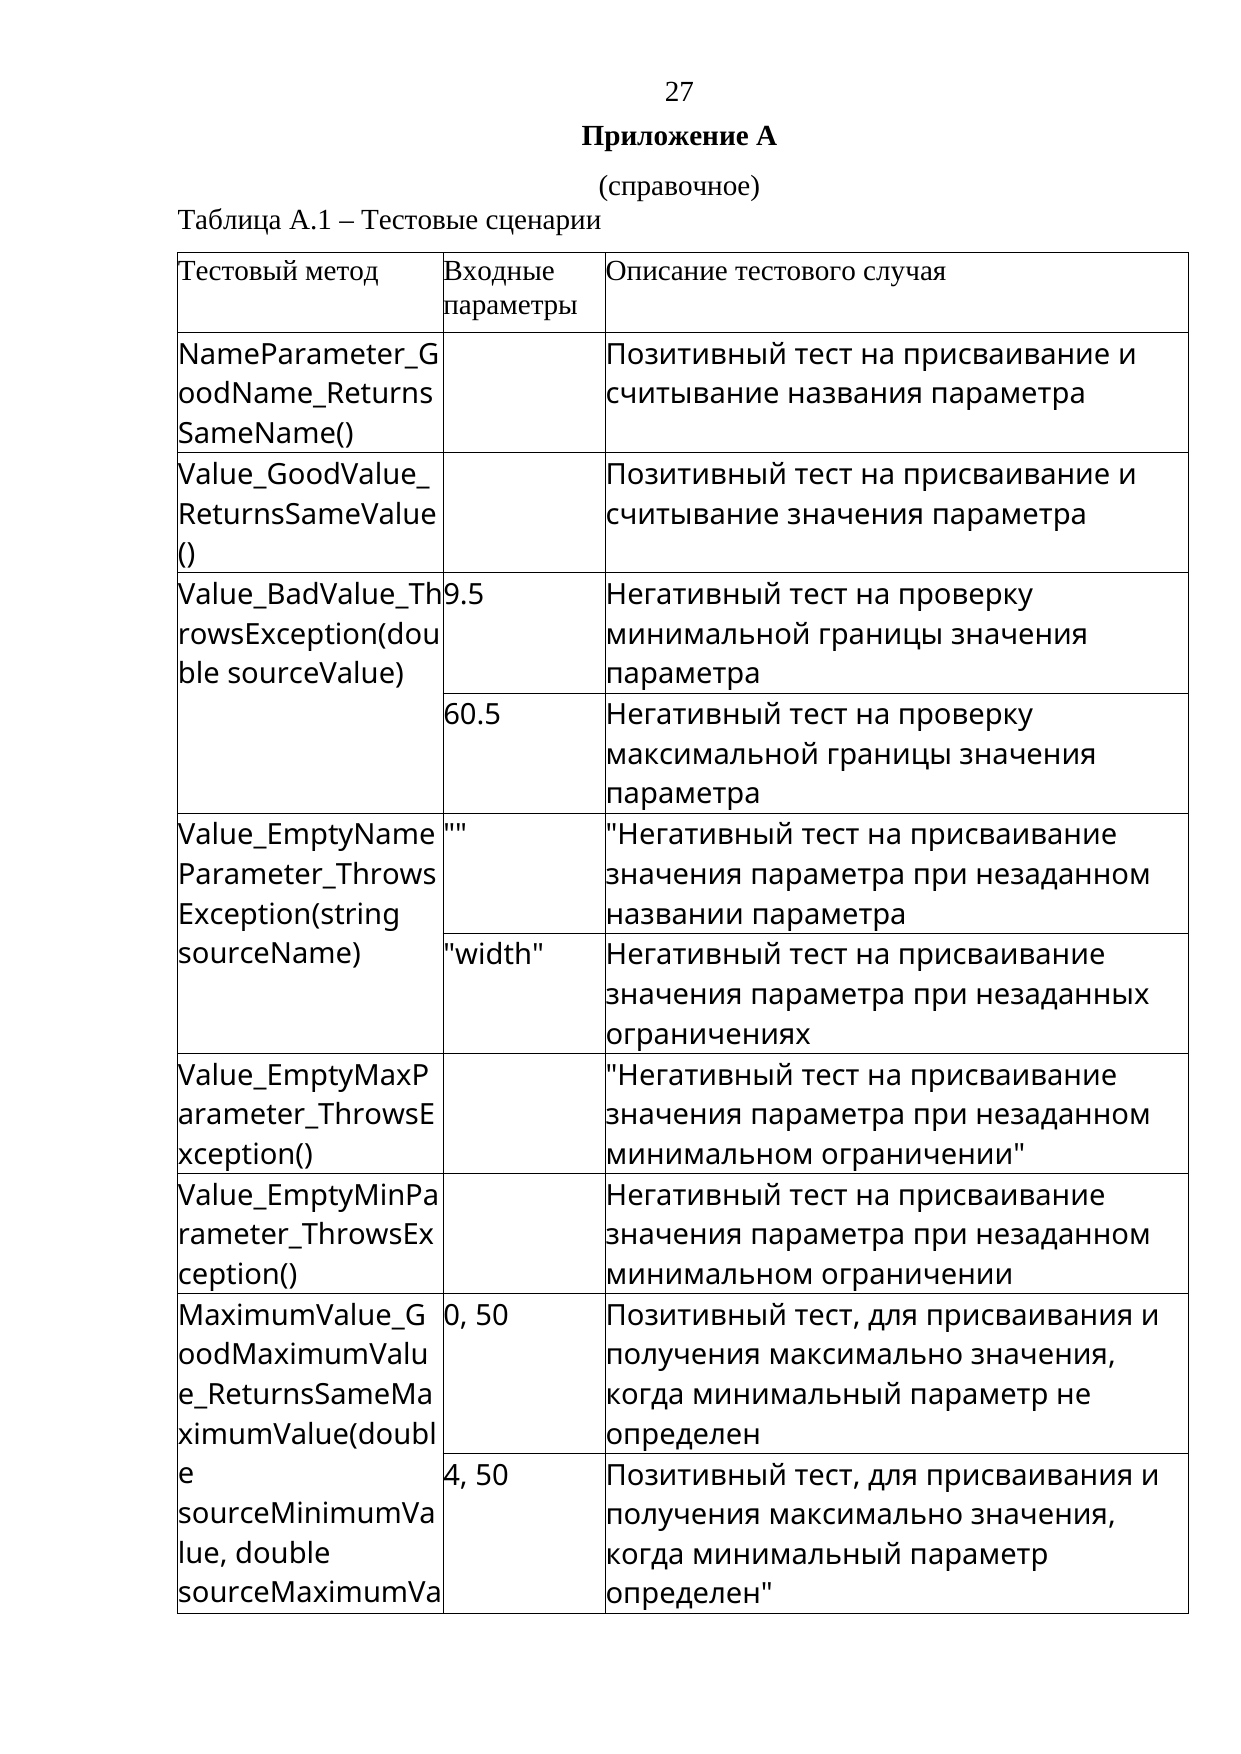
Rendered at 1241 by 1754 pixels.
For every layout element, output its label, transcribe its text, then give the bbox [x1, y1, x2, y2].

table_header Описание тестового случая [606, 253, 1188, 332]
table_cell "Негативный тест на присваивание значения параметра при незаданном минимальном ограничении" [606, 1054, 1188, 1173]
table_cell Value_EmptyMaxParameter_ThrowsException() [178, 1054, 443, 1173]
text Таблица А.1 – Тестовые сценарии [177, 202, 1181, 236]
table_header Входные параметры [444, 253, 605, 332]
subtitle Приложение А [177, 118, 1181, 152]
table_cell 60.5 [444, 694, 605, 812]
table_cell [444, 333, 605, 452]
table_cell Позитивный тест на присваивание и считывание названия параметра [606, 333, 1188, 452]
table_cell Негативный тест на присваивание значения параметра при незаданном минимальном ограничении [606, 1174, 1188, 1293]
table_cell MaximumValue_GoodMaximumValue_ReturnsSameMaximumValue(double sourceMinimumValue, double sourceMaximumValue) [178, 1294, 443, 1612]
table_cell [444, 453, 605, 572]
text (справочное) [177, 168, 1181, 202]
table_cell Value_EmptyMinParameter_ThrowsException() [178, 1174, 443, 1293]
table_cell 4, 50 [444, 1454, 605, 1612]
table_cell Позитивный тест, для присваивания и получения максимально значения, когда минимальный параметр не определен [606, 1294, 1188, 1453]
table_cell Value_BadValue_ThrowsException(double sourceValue) [178, 573, 443, 812]
table_cell 9.5 [444, 573, 605, 692]
table_cell Негативный тест на проверку максимальной границы значения параметра [606, 694, 1188, 812]
table_cell Негативный тест на присваивание значения параметра при незаданных ограничениях [606, 934, 1188, 1053]
table_cell Позитивный тест, для присваивания и получения максимально значения, когда минимальный параметр определен" [606, 1454, 1188, 1612]
table_header Тестовый метод [178, 253, 443, 332]
table_cell "Негативный тест на присваивание значения параметра при незаданном названии параметра [606, 814, 1188, 933]
table_cell 0, 50 [444, 1294, 605, 1453]
table_cell Value_GoodValue_ReturnsSameValue() [178, 453, 443, 572]
table_cell Позитивный тест на присваивание и считывание значения параметра [606, 453, 1188, 572]
table_cell Негативный тест на проверку минимальной границы значения параметра [606, 573, 1188, 692]
table_cell NameParameter_GoodName_ReturnsSameName() [178, 333, 443, 452]
table_cell Value_EmptyNameParameter_ThrowsException(string sourceName) [178, 814, 443, 1053]
table_cell [444, 1174, 605, 1293]
table_cell [444, 1054, 605, 1173]
table_cell "width" [444, 934, 605, 1053]
table_cell "" [444, 814, 605, 933]
